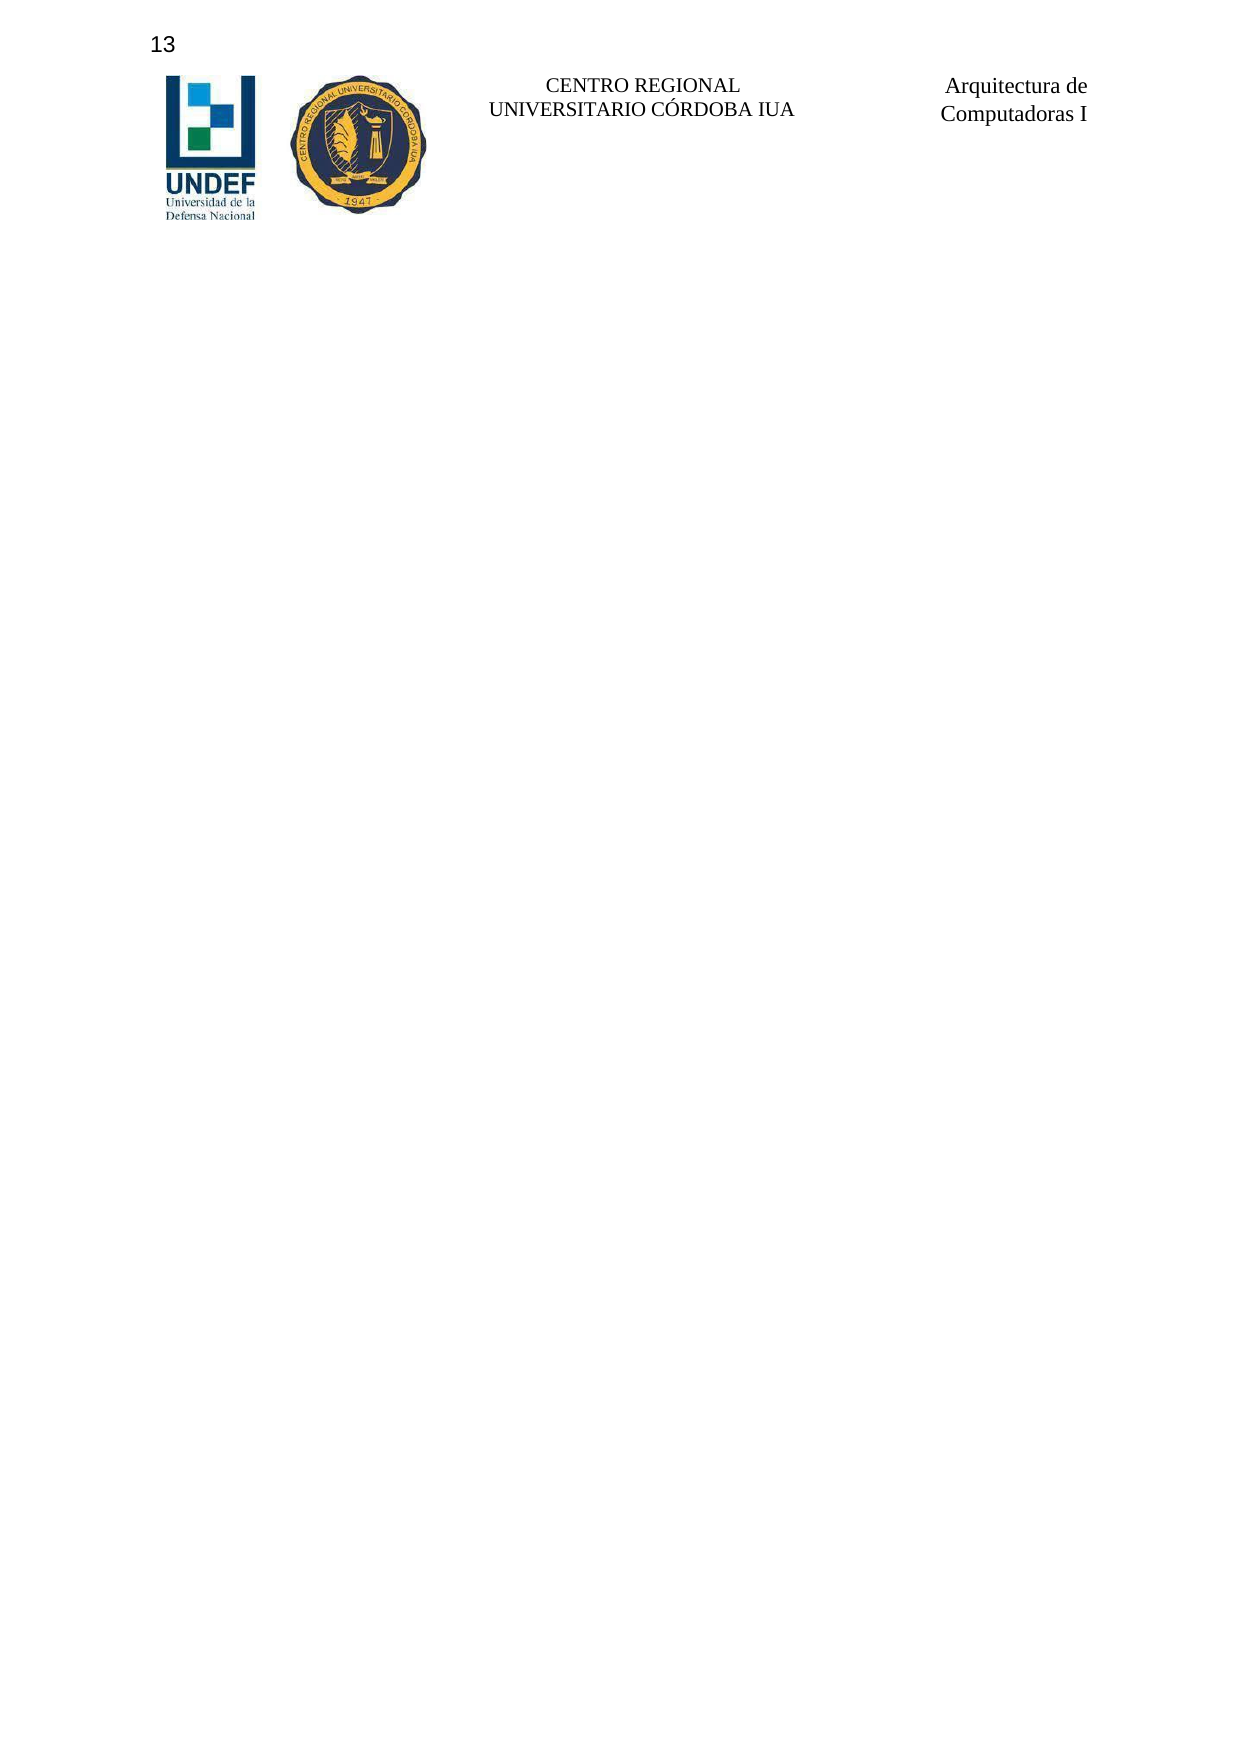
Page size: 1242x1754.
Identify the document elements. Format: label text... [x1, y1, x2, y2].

text Computadoras I [940, 100, 1119, 126]
text UNIVERSITARIO CÓRDOBA IUA [489, 98, 796, 121]
picture [165, 75, 427, 220]
